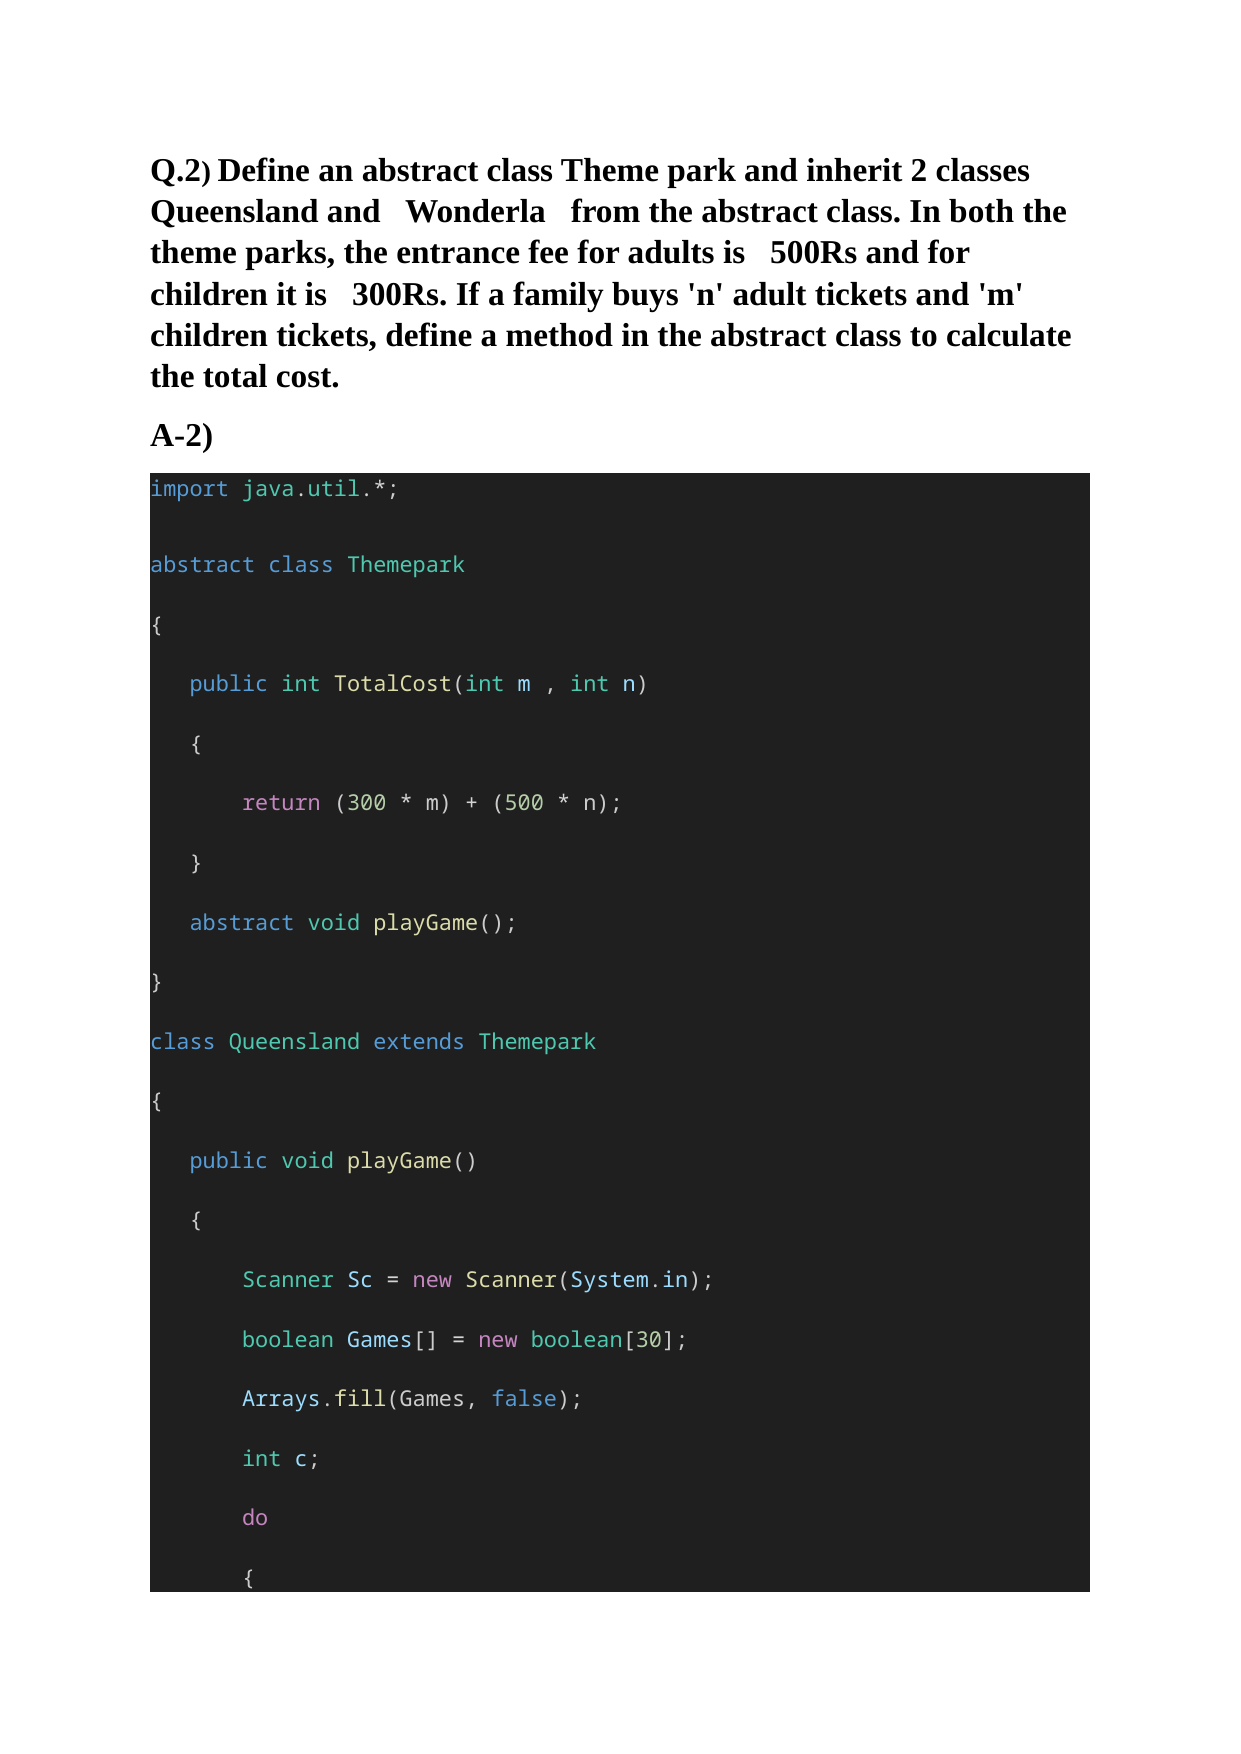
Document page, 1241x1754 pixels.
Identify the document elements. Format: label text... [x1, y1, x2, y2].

text Arrays.fill(Games, false); [150, 1383, 1090, 1413]
text abstract class Themepark [150, 549, 1090, 579]
text int c; [150, 1443, 1090, 1473]
text { [150, 728, 1090, 758]
text boolean Games[] = new boolean[30]; [150, 1324, 1090, 1353]
text A-2) [150, 415, 1090, 453]
text { [150, 1562, 1090, 1592]
text { [150, 609, 1090, 638]
text class Queensland extends Themepark [150, 1026, 1090, 1056]
text import java.util.*; [150, 473, 1090, 503]
text } [150, 847, 1090, 877]
text Q.2) Define an abstract class Theme park and inherit 2 classes Queensland and Wonderla from the abstract class. In both the theme parks, the entrance fee for adults is 500Rs and for children it is 300Rs. If a family buys 'n' adult tickets and 'm' children tickets, define a method in the abstract class to calculate the total cost. [150, 150, 1090, 395]
text Scanner Sc = new Scanner(System.in); [150, 1264, 1090, 1294]
text { [150, 1204, 1090, 1234]
text abstract void playGame(); [150, 907, 1090, 936]
text do [150, 1502, 1090, 1532]
text public void playGame() [150, 1145, 1090, 1175]
text { [150, 1085, 1090, 1115]
text } [150, 966, 1090, 996]
text return (300 * m) + (500 * n); [150, 787, 1090, 817]
text public int TotalCost(int m , int n) [150, 668, 1090, 698]
